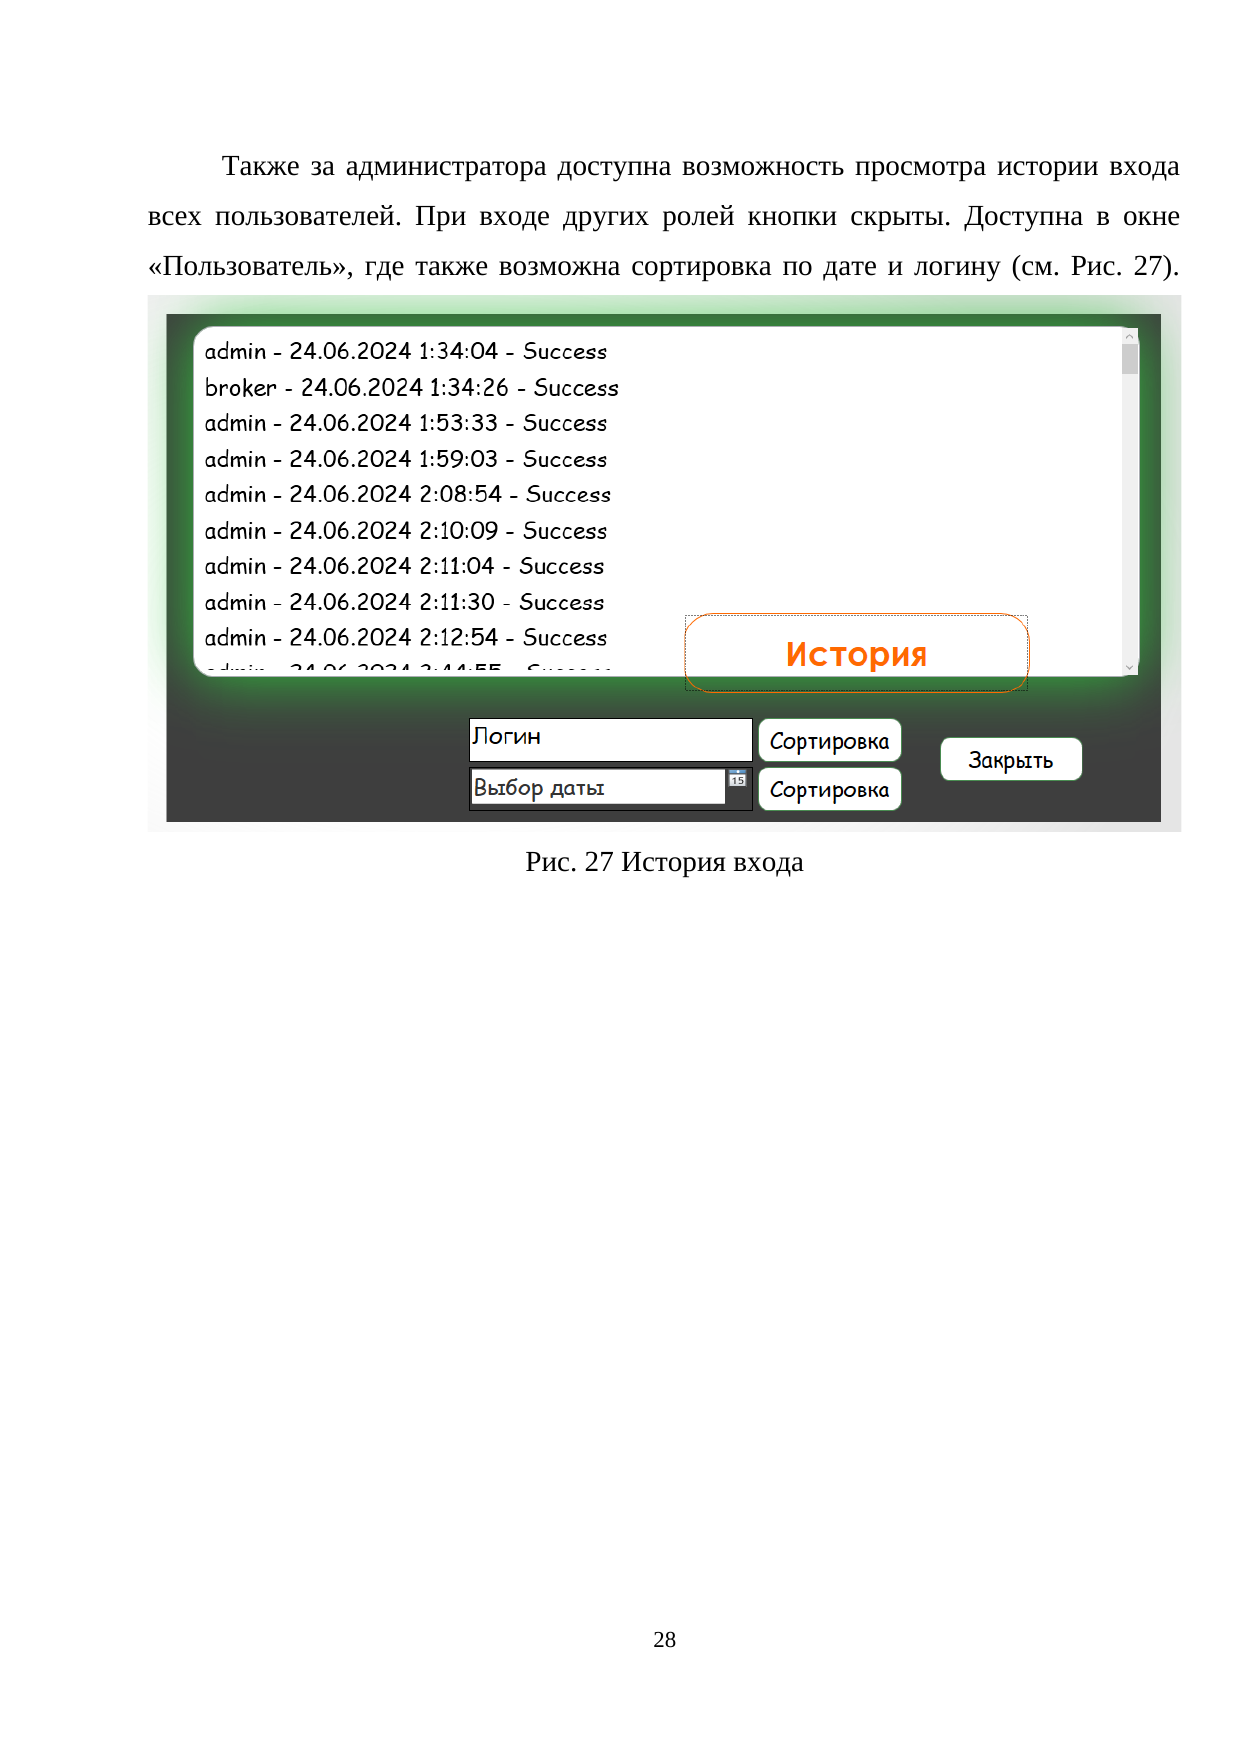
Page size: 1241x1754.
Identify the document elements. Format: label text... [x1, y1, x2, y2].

text Также за администратора доступна возможность просмотра истории входа всех пользователей. При входе других ролей кнопки скрыты. Доступна в окне «Пользователь», где также возможна сортировка по дате и логину (см. Рис. 27). [148, 148, 1181, 295]
picture [147, 295, 1182, 832]
text Рис. 27 История входа [148, 844, 1181, 878]
